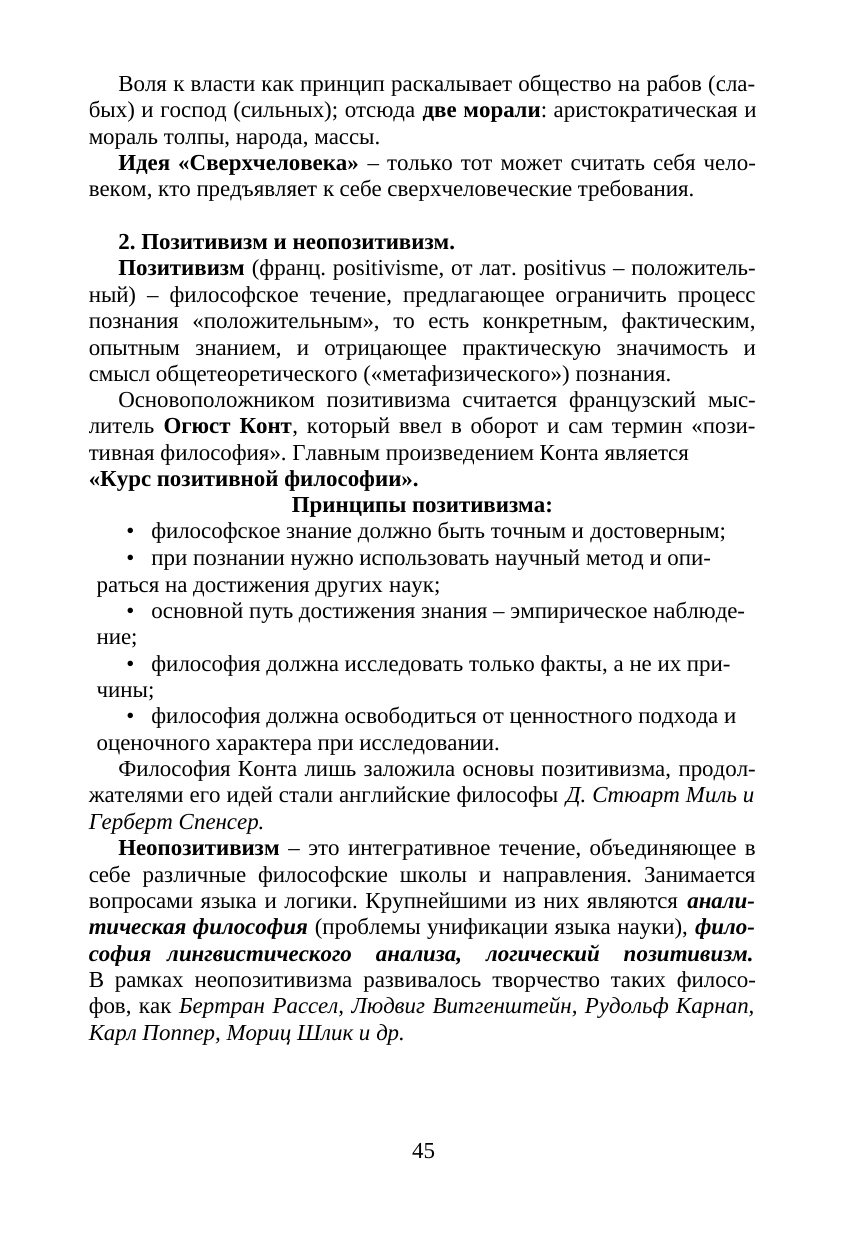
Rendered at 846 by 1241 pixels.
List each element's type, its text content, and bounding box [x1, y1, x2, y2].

text Воля к власти как принцип раскалывает общество на рабов (сла- бых) и господ (сильных); отсюда две морали: аристократическая и мораль толпы, народа, массы. [88, 70, 757, 149]
text Принципы позитивизма: [292, 492, 810, 518]
text Неопозитивизм – это интегративное течение, объединяющее в себе различные философские школы и направления. Занимается вопросами языка и логики. Крупнейшими из них являются анали- тическая философия (проблемы унификации языка науки), фило- софия лингвистического анализа, логический позитивизм. В рамках неопозитивизма развивалось творчество таких филосо- фов, как Бертран Рассел, Людвиг Витгенштейн, Рудольф Карнап, Карл Поппер, Мориц Шлик и др. [88, 834, 757, 1045]
list философия должна освободиться от ценностного подхода и оценочного характера при исследовании. [96, 702, 757, 755]
subtitle «Курс позитивной философии». [88, 465, 810, 492]
list основной путь достижения знания – эмпирическое наблюде- ние; [96, 597, 757, 650]
text Основоположником позитивизма считается французский мыс- литель Огюст Конт, который ввел в оборот и сам термин «пози- тивная философия». Главным произведением Конта является [88, 386, 757, 465]
subtitle Позитивизм и неопозитивизм. [118, 228, 810, 254]
list при познании нужно использовать научный метод и опи- раться на достижения других наук; [96, 544, 757, 597]
text Идея «Сверхчеловека» – только тот может считать себя чело- веком, кто предъявляет к себе сверхчеловеческие требования. [88, 149, 757, 202]
list философия должна исследовать только факты, а не их при- чины; [96, 650, 757, 702]
text Позитивизм (франц. positivisme, от лат. positivus – положитель- ный) – философское течение, предлагающее ограничить процесс познания «положительным», то есть конкретным, фактическим, опытным знанием, и отрицающее практическую значимость и смысл общетеоретического («метафизического») познания. [88, 254, 757, 386]
text Философия Конта лишь заложила основы позитивизма, продол- жателями его идей стали английские философы Д. Стюарт Миль и Герберт Спенсер. [88, 755, 757, 834]
list философское знание должно быть точным и достоверным; [126, 518, 810, 544]
